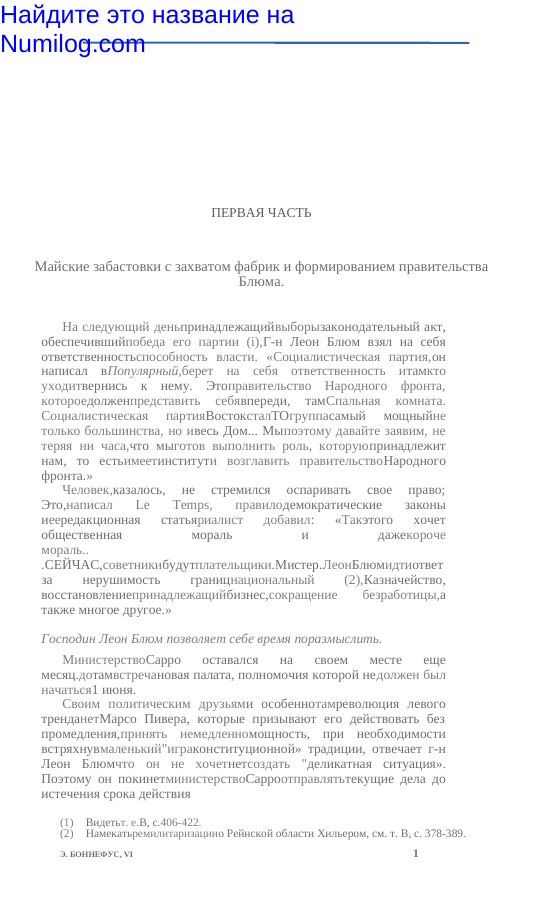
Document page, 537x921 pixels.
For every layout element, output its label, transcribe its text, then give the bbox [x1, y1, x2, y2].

text Человек,казалось, не стремился оспаривать свое право; Это,написал Le Temps, правилодемократические законы иеередакционная статьяриалист добавил: «Такэтого хочет общественная мораль и дажекороче мораль...СЕЙЧАС,советникибудутплательщики.Мистер.ЛеонБлюмидтиответ за нерушимость границнациональный (2),Казначейство, восстановлениепринадлежащийбизнес,сокращение безработицы,а также многое другое.» [41, 483, 446, 617]
text Майские забастовки с захватом фабрик и формированием правительства Блюма. [16, 259, 506, 305]
text ПЕРВАЯ ЧАСТЬ [16, 204, 506, 220]
list Видетьт. е.В, с.406-422. [16, 816, 506, 829]
text МинистерствоСарро оставался на своем месте еще месяц.дотамвстречановая палата, полномочия которой недолжен был начаться1 июня. [41, 653, 446, 697]
text Господин Леон Блюм позволяет себе время поразмыслить. [16, 632, 506, 646]
text На следующий деньпринадлежащийвыборызаконодательный акт, обеспечившийпобеда его партии (i),Г-н Леон Блюм взял на себя ответственностьспособность власти. «Социалистическая партия,он написал вПопулярный,берет на себя ответственность итамкто уходитвернись к нему. Этоправительство Народного фронта, котороедолженпредставить себявпереди, тамСпальная комната. Социалистическая партияВостоксталТОгруппасамый мощныйне только большинства, но ивесь Дом... Мыпоэтому давайте заявим, не теряя ни часа,что мыготов выполнить роль, которуюпринадлежит нам, то естьимеетинститути возглавить правительствоНародного фронта.» [41, 319, 446, 483]
text Своим политическим друзьями особеннотамреволюция левого тренданетМарсо Пивера, которые призывают его действовать без промедления,принять немедленномощность, при необходимости встряхнувмаленький"играконституционной» традиции, отвечает г-н Леон Блюмчто он не хочетнетсоздать "деликатная ситуация». Поэтому он покинетминистерствоСарроотправлятьтекущие дела до истечения срока действия [41, 697, 446, 801]
text Э. БОННЕФУС, VI 1 [16, 846, 506, 859]
